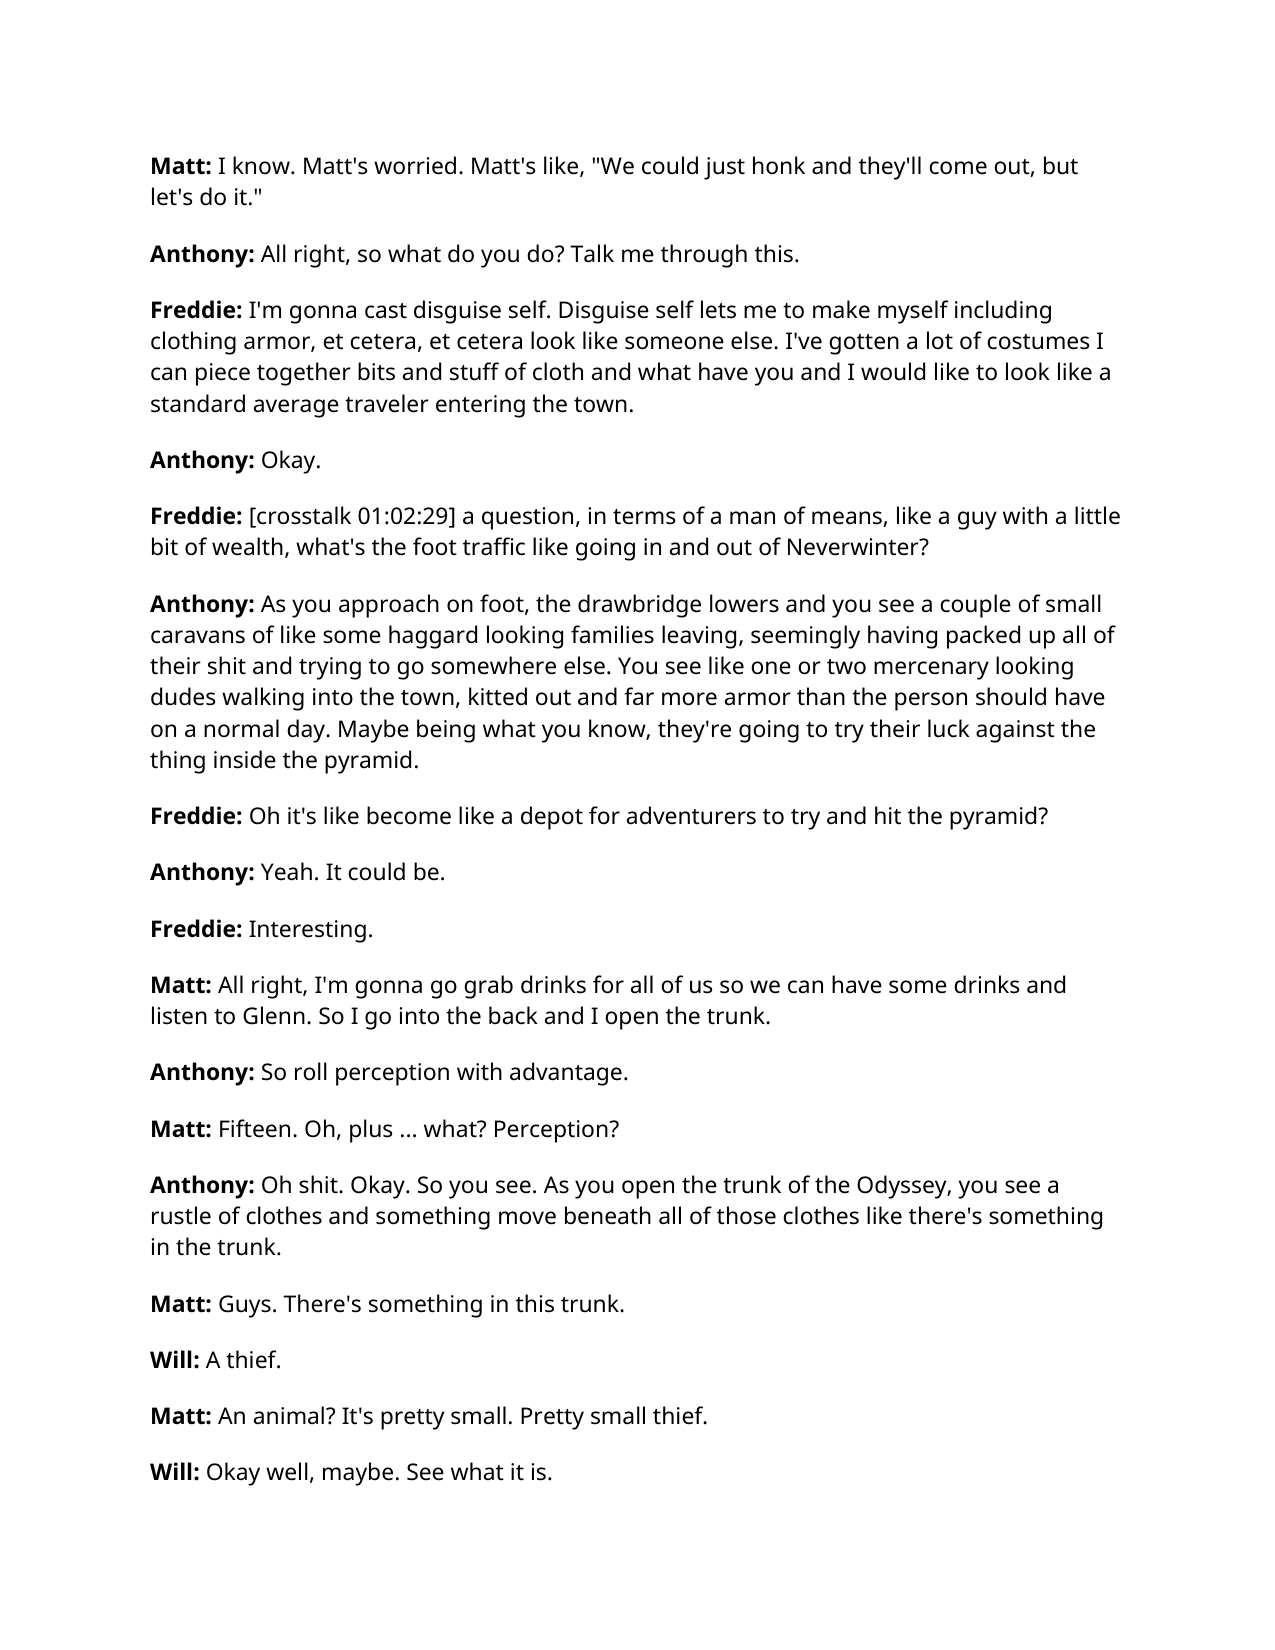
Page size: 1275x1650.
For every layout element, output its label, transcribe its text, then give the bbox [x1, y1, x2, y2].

text Matt: An animal? It's pretty small. Pretty small thief. [150, 1400, 1125, 1431]
text Anthony: Oh shit. Okay. So you see. As you open the trunk of the Odyssey, you see a rustle of clothes and something move beneath all of those clothes like there's something in the trunk. [150, 1169, 1125, 1262]
text Anthony: So roll perception with advantage. [150, 1056, 1125, 1087]
text Freddie: Oh it's like become like a depot for adventurers to try and hit the pyramid? [150, 800, 1125, 831]
text Will: A thief. [150, 1344, 1125, 1375]
text Anthony: As you approach on foot, the drawbridge lowers and you see a couple of small caravans of like some haggard looking families leaving, seemingly having packed up all of their shit and trying to go somewhere else. You see like one or two mercenary looking dudes walking into the town, kitted out and far more armor than the person should have on a normal day. Maybe being what you know, they're going to try their luck against the thing inside the pyramid. [150, 587, 1125, 775]
text Anthony: Yeah. It could be. [150, 856, 1125, 887]
text Anthony: Okay. [150, 444, 1125, 475]
text Matt: All right, I'm gonna go grab drinks for all of us so we can have some drinks and listen to Glenn. So I go into the back and I open the trunk. [150, 969, 1125, 1031]
text Will: Okay well, maybe. See what it is. [150, 1456, 1125, 1487]
text Freddie: [crosstalk 01:02:29] a question, in terms of a man of means, like a guy with a little bit of wealth, what's the foot traffic like going in and out of Neverwinter? [150, 500, 1125, 562]
text Matt: I know. Matt's worried. Matt's like, "We could just honk and they'll come out, but let's do it." [150, 150, 1125, 212]
text Freddie: Interesting. [150, 912, 1125, 944]
text Freddie: I'm gonna cast disguise self. Disguise self lets me to make myself including clothing armor, et cetera, et cetera look like someone else. I've gotten a lot of costumes I can piece together bits and stuff of cloth and what have you and I would like to look like a standard average traveler entering the town. [150, 294, 1125, 419]
text Matt: Fifteen. Oh, plus ... what? Perception? [150, 1112, 1125, 1144]
text Anthony: All right, so what do you do? Talk me through this. [150, 237, 1125, 269]
text Matt: Guys. There's something in this trunk. [150, 1287, 1125, 1319]
